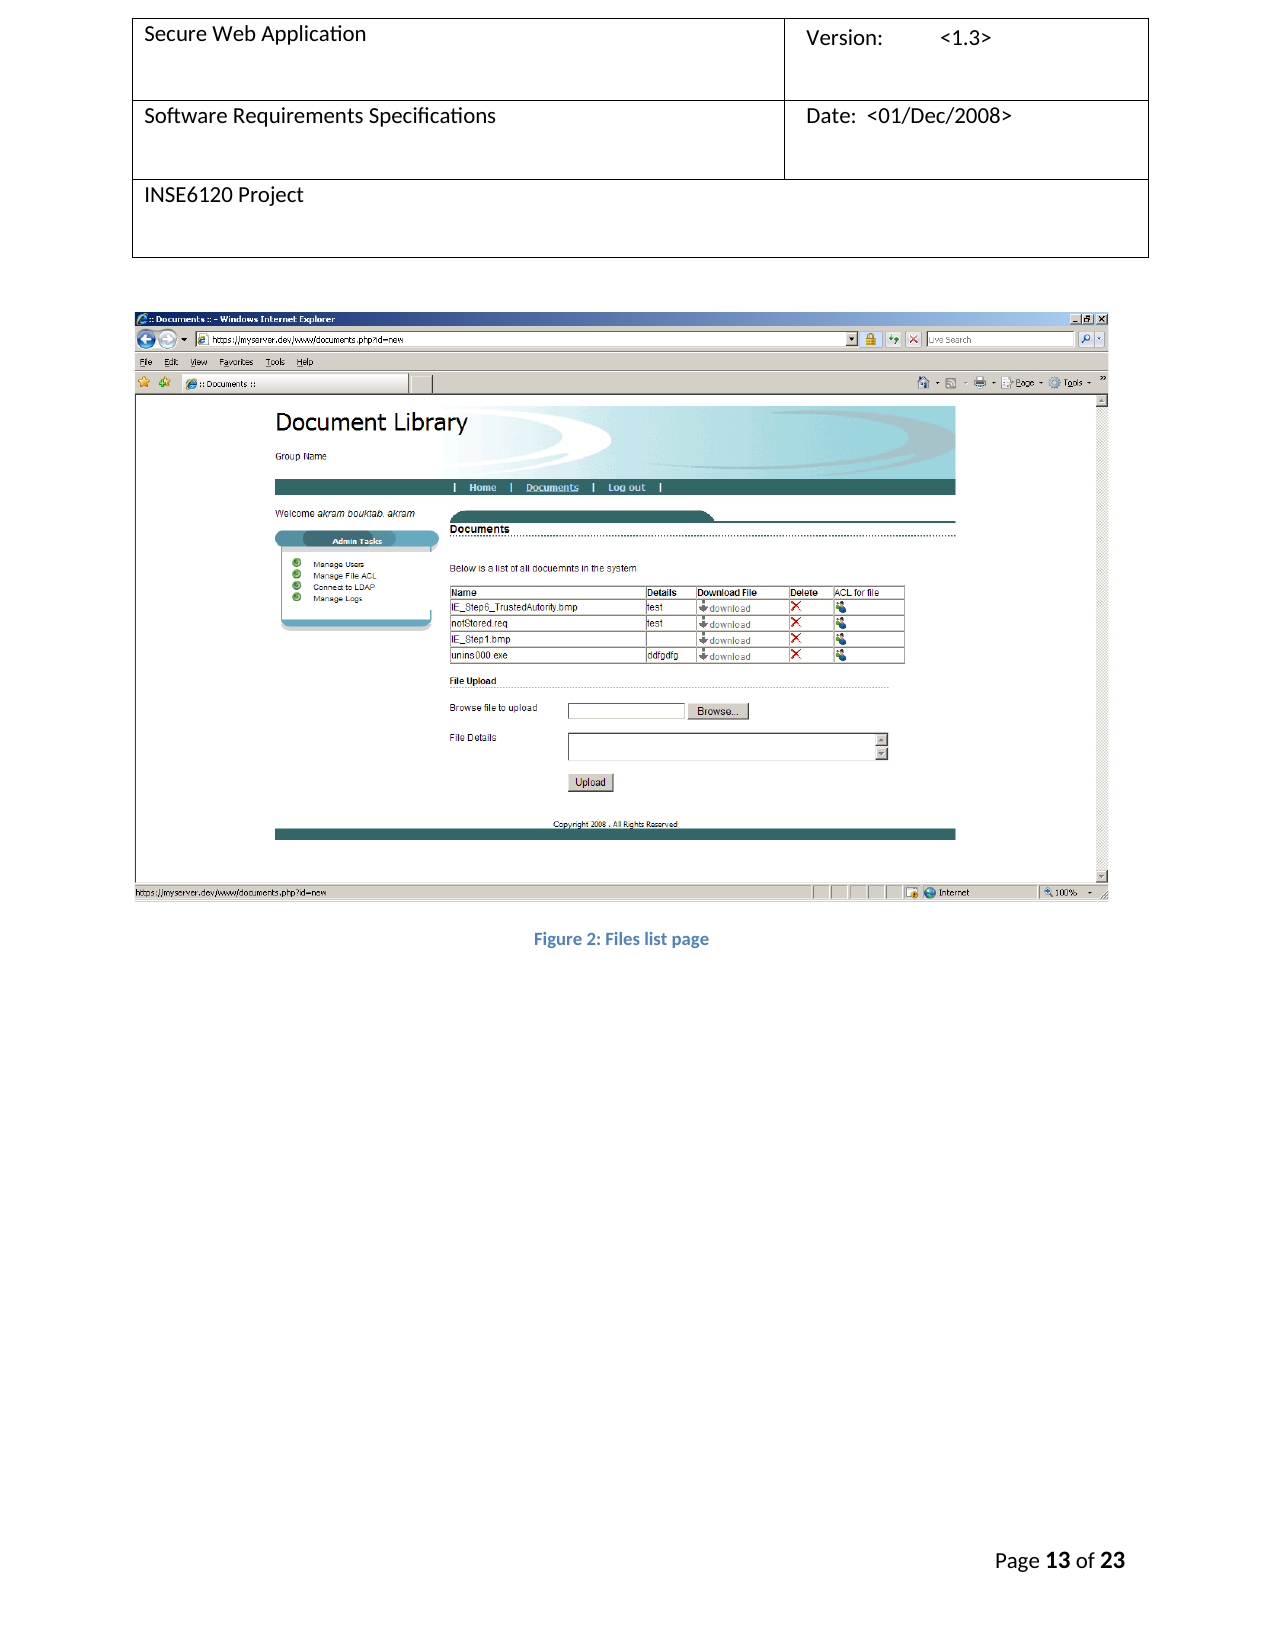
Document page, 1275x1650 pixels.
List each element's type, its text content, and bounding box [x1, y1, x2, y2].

picture [134, 312, 1109, 902]
